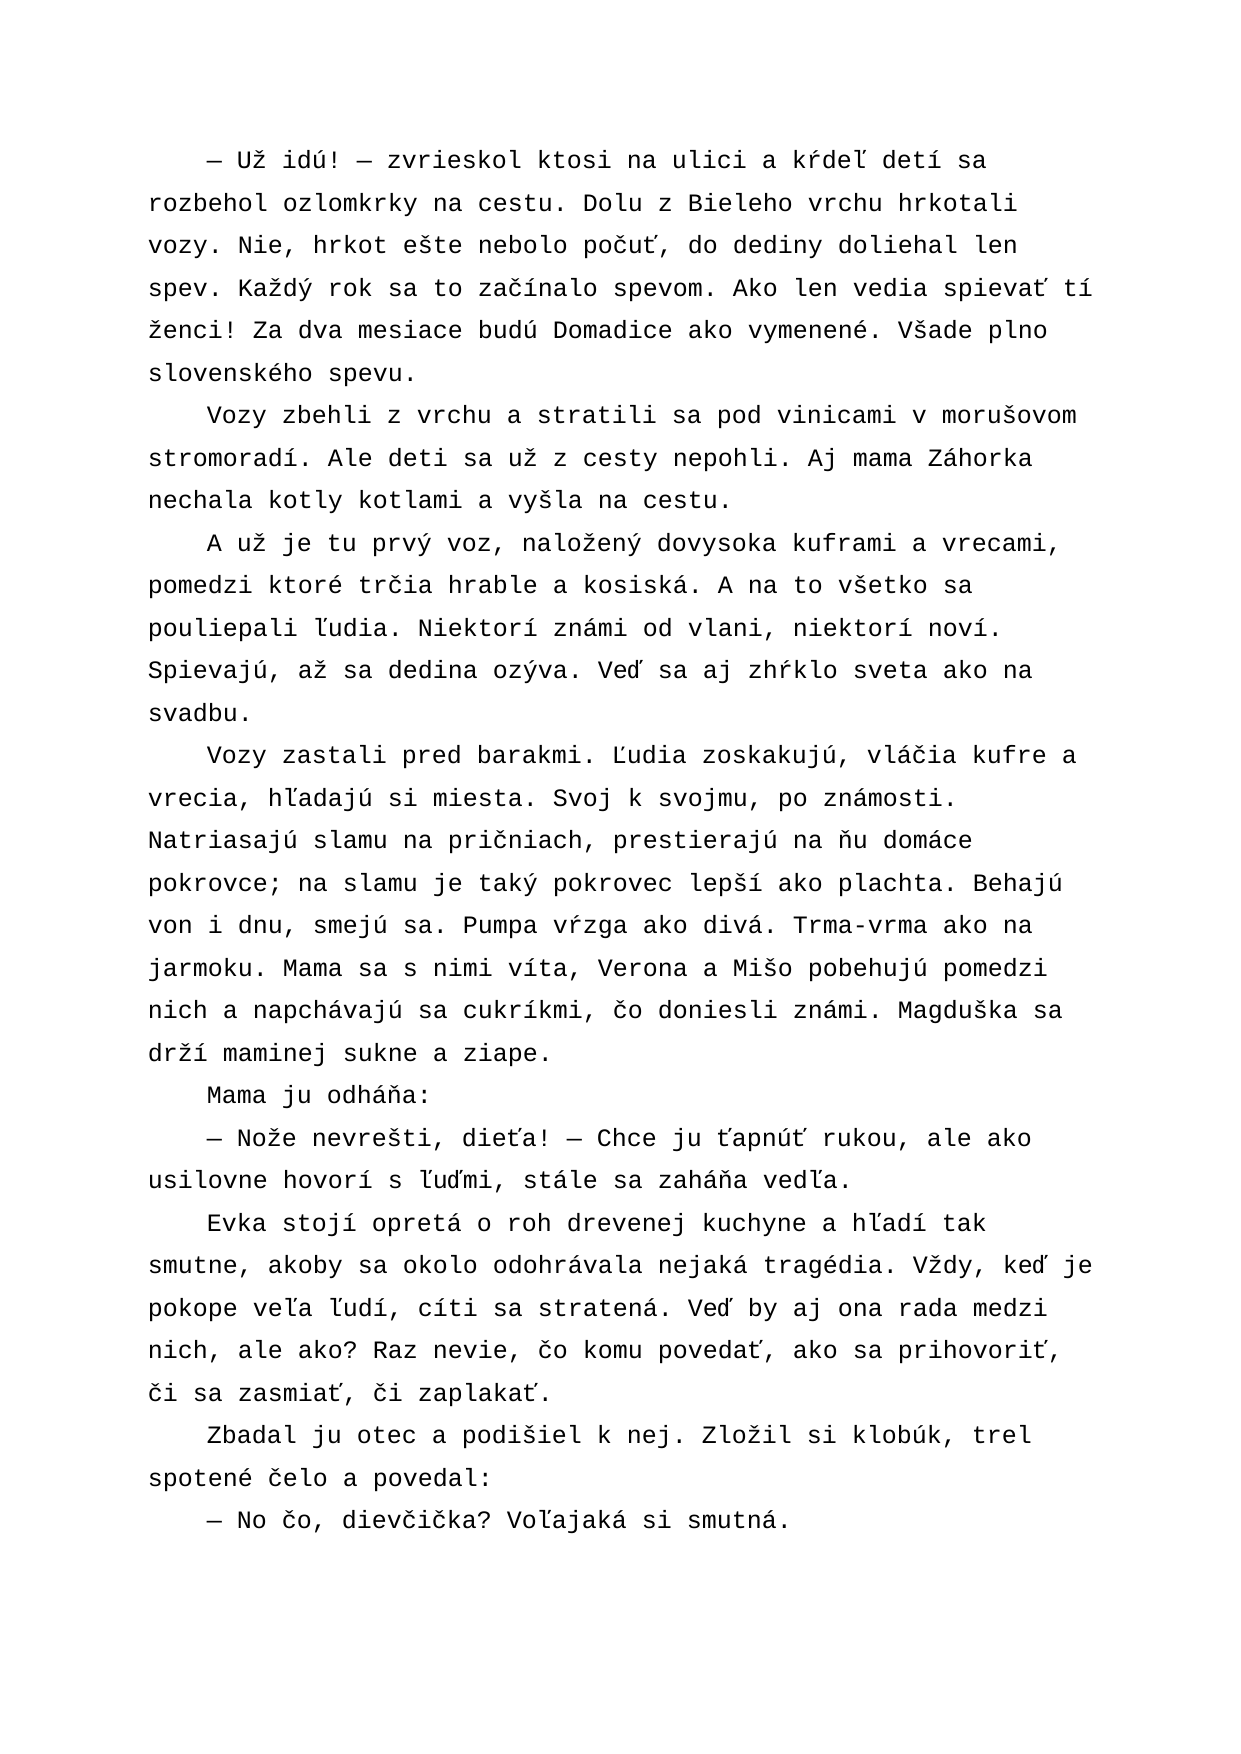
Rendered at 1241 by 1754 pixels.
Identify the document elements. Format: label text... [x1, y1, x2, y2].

text — No čo, dievčička? Voľajaká si smutná. [148, 1508, 1093, 1536]
text Evka stojí opretá o roh drevenej kuchyne a hľadí tak smutne, akoby sa okolo odohrávala nejaká tragédia. Vždy, keď je pokope veľa ľudí, cíti sa stratená. Veď by aj ona rada medzi nich, ale ako? Raz nevie, čo komu povedať, ako sa prihovoriť, či sa zasmiať, či zaplakať. [148, 1210, 1093, 1408]
text Vozy zbehli z vrchu a stratili sa pod vinicami v morušovom stromoradí. Ale deti sa už z cesty nepohli. Aj mama Záhorka nechala kotly kotlami a vyšla na cestu. [148, 403, 1093, 516]
text — Nože nevrešti, dieťa! — Chce ju ťapnúť rukou, ale ako usilovne hovorí s ľuďmi, stále sa zaháňa vedľa. [148, 1125, 1093, 1196]
text Vozy zastali pred barakmi. Ľudia zoskakujú, vláčia kufre a vrecia, hľadajú si miesta. Svoj k svojmu, po známosti. Natriasajú slamu na pričniach, prestierajú na ňu domáce pokrovce; na slamu je taký pokrovec lepší ako plachta. Behajú von i dnu, smejú sa. Pumpa vŕzga ako divá. Trma-vrma ako na jarmoku. Mama sa s nimi víta, Verona a Mišo pobehujú pomedzi nich a napchávajú sa cukríkmi, čo doniesli známi. Magduška sa drží maminej sukne a ziape. [148, 743, 1093, 1068]
text A už je tu prvý voz, naložený dovysoka kuframi a vrecami, pomedzi ktoré trčia hrable a kosiská. A na to všetko sa pouliepali ľudia. Niektorí známi od vlani, niektorí noví. Spievajú, až sa dedina ozýva. Veď sa aj zhŕklo sveta ako na svadbu. [148, 530, 1093, 728]
text — Už idú! — zvrieskol ktosi na ulici a kŕdeľ detí sa rozbehol ozlomkrky na cestu. Dolu z Bieleho vrchu hrkotali vozy. Nie, hrkot ešte nebolo počuť, do dediny doliehal len spev. Každý rok sa to začínalo spevom. Ako len vedia spievať tí ženci! Za dva mesiace budú Domadice ako vymenené. Všade plno slovenského spevu. [148, 148, 1093, 388]
text Mama ju odháňa: [148, 1083, 1093, 1111]
text Zbadal ju otec a podišiel k nej. Zložil si klobúk, trel spotené čelo a povedal: [148, 1423, 1093, 1493]
